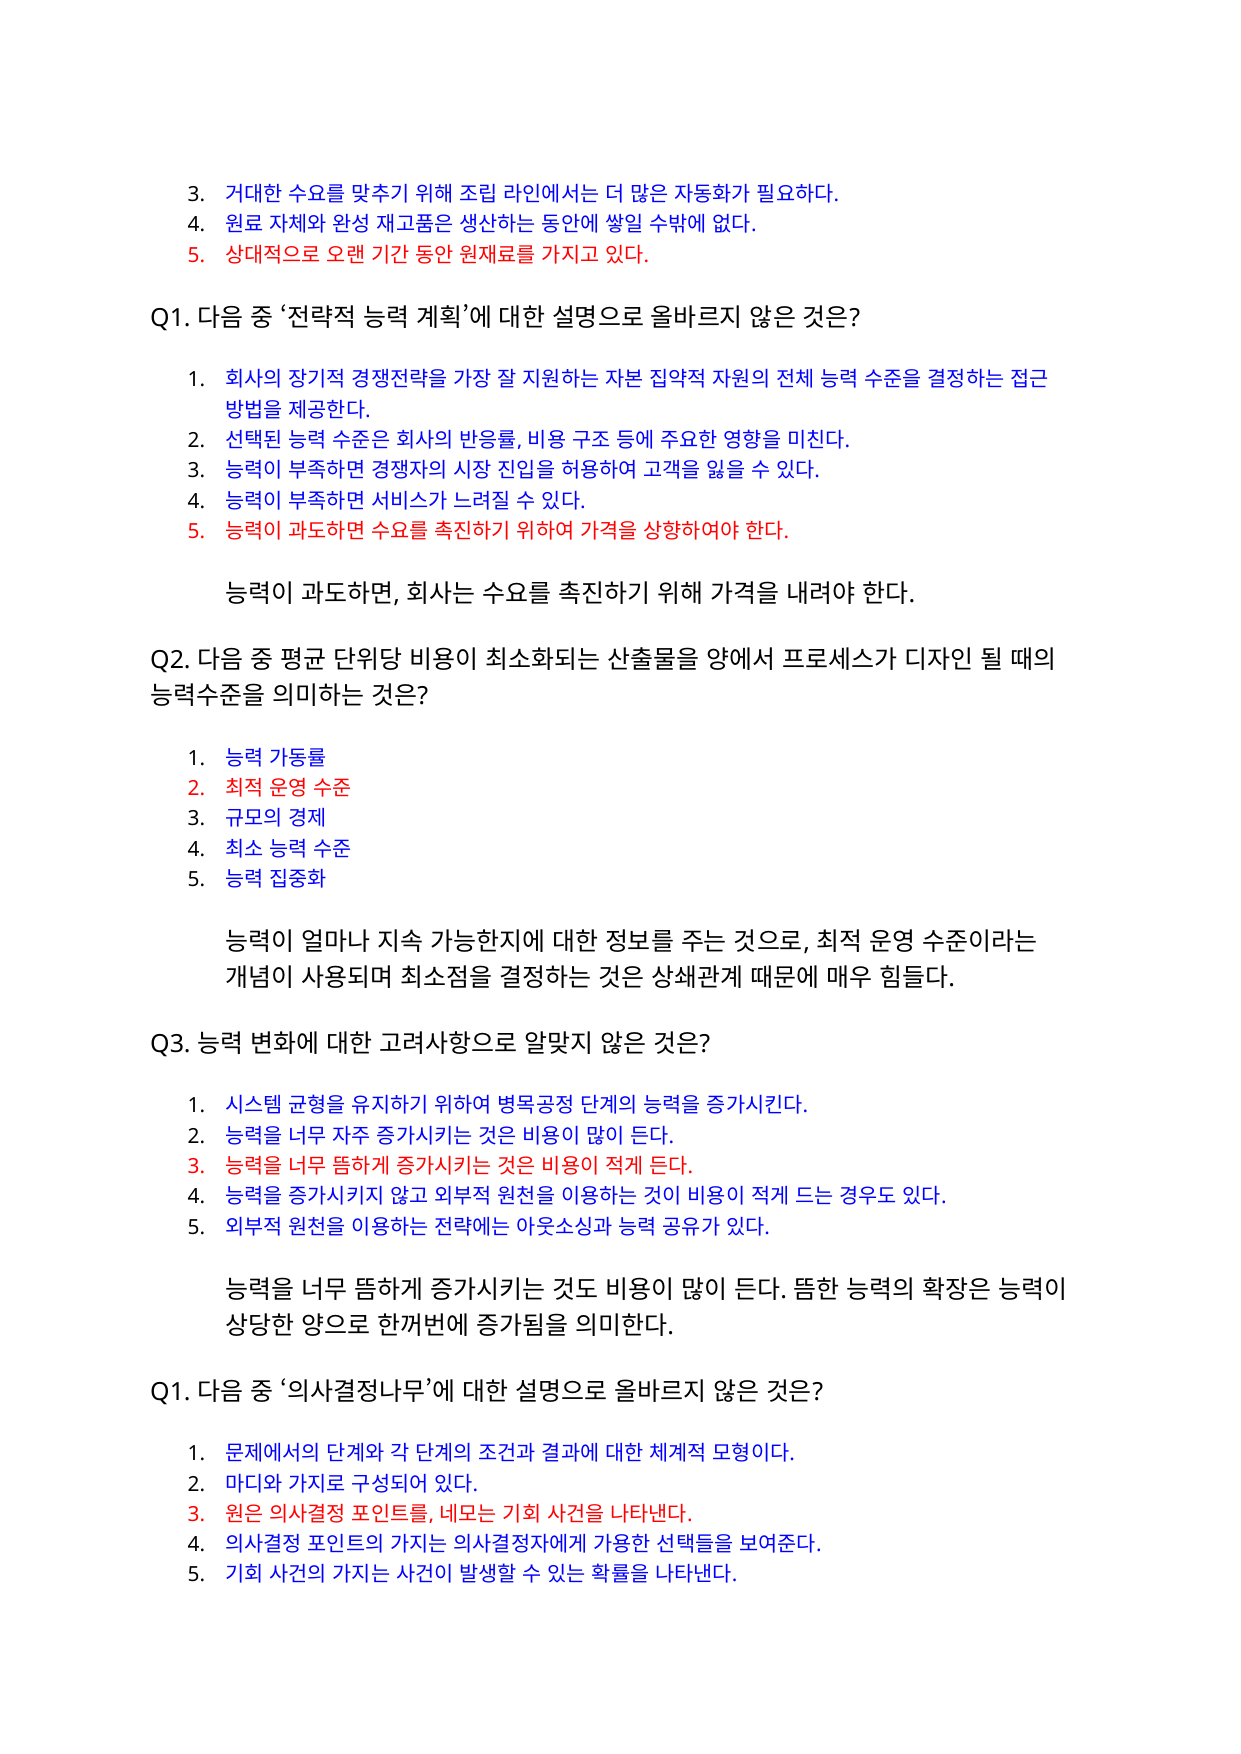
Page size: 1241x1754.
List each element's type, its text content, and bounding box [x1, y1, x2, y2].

list 최적 운영 수준 [187, 771, 1090, 801]
list 문제에서의 단계와 각 단계의 조건과 결과에 대한 체계적 모형이다. [187, 1436, 1090, 1467]
list 능력을 너무 자주 증가시키는 것은 비용이 많이 든다. [187, 1119, 1090, 1149]
list 능력을 너무 뜸하게 증가시키는 것은 비용이 적게 든다. [187, 1149, 1090, 1179]
list 능력이 부족하면 경쟁자의 시장 진입을 허용하여 고객을 잃을 수 있다. [187, 454, 1090, 484]
text Q1. 다음 중 ‘전략적 능력 계획’에 대한 설명으로 올바르지 않은 것은? [150, 297, 1090, 333]
list 능력이 부족하면 서비스가 느려질 수 있다. [187, 484, 1090, 514]
list 선택된 능력 수준은 회사의 반응률, 비용 구조 등에 주요한 영향을 미친다. [187, 423, 1090, 454]
text Q3. 능력 변화에 대한 고려사항으로 알맞지 않은 것은? [150, 1023, 1090, 1059]
list 능력 집중화 [187, 862, 1090, 892]
list 능력을 증가시키지 않고 외부적 원천을 이용하는 것이 비용이 적게 드는 경우도 있다. [187, 1179, 1090, 1210]
list 의사결정 포인트의 가지는 의사결정자에게 가용한 선택들을 보여준다. [187, 1527, 1090, 1558]
list 회사의 장기적 경쟁전략을 가장 잘 지원하는 자본 집약적 자원의 전체 능력 수준을 결정하는 접근 방법을 제공한다. [187, 363, 1090, 423]
list 거대한 수요를 맞추기 위해 조립 라인에서는 더 많은 자동화가 필요하다. [187, 177, 1090, 207]
text Q1. 다음 중 ‘의사결정나무’에 대한 설명으로 올바르지 않은 것은? [150, 1371, 1090, 1407]
list 외부적 원천을 이용하는 전략에는 아웃소싱과 능력 공유가 있다. [187, 1210, 1090, 1240]
list 상대적으로 오랜 기간 동안 원재료를 가지고 있다. [187, 238, 1090, 268]
list 마디와 가지로 구성되어 있다. [187, 1467, 1090, 1497]
list 규모의 경제 [187, 801, 1090, 832]
text 능력이 얼마나 지속 가능한지에 대한 정보를 주는 것으로, 최적 운영 수준이라는 개념이 사용되며 최소점을 결정하는 것은 상쇄관계 때문에 매우 힘들다. [225, 922, 1090, 994]
list 기회 사건의 가지는 사건이 발생할 수 있는 확률을 나타낸다. [187, 1558, 1090, 1588]
text 능력을 너무 뜸하게 증가시키는 것도 비용이 많이 든다. 뜸한 능력의 확장은 능력이 상당한 양으로 한꺼번에 증가됨을 의미한다. [225, 1269, 1090, 1342]
list 능력이 과도하면 수요를 촉진하기 위하여 가격을 상향하여야 한다. [187, 514, 1090, 544]
list 최소 능력 수준 [187, 832, 1090, 862]
list 능력 가동률 [187, 741, 1090, 771]
list 원료 자체와 완성 재고품은 생산하는 동안에 쌓일 수밖에 없다. [187, 207, 1090, 238]
text 능력이 과도하면, 회사는 수요를 촉진하기 위해 가격을 내려야 한다. [225, 574, 1090, 610]
list 원은 의사결정 포인트를, 네모는 기회 사건을 나타낸다. [187, 1497, 1090, 1527]
list 시스템 균형을 유지하기 위하여 병목공정 단계의 능력을 증가시킨다. [187, 1089, 1090, 1119]
text Q2. 다음 중 평균 단위당 비용이 최소화되는 산출물을 양에서 프로세스가 디자인 될 때의 능력수준을 의미하는 것은? [150, 639, 1090, 712]
